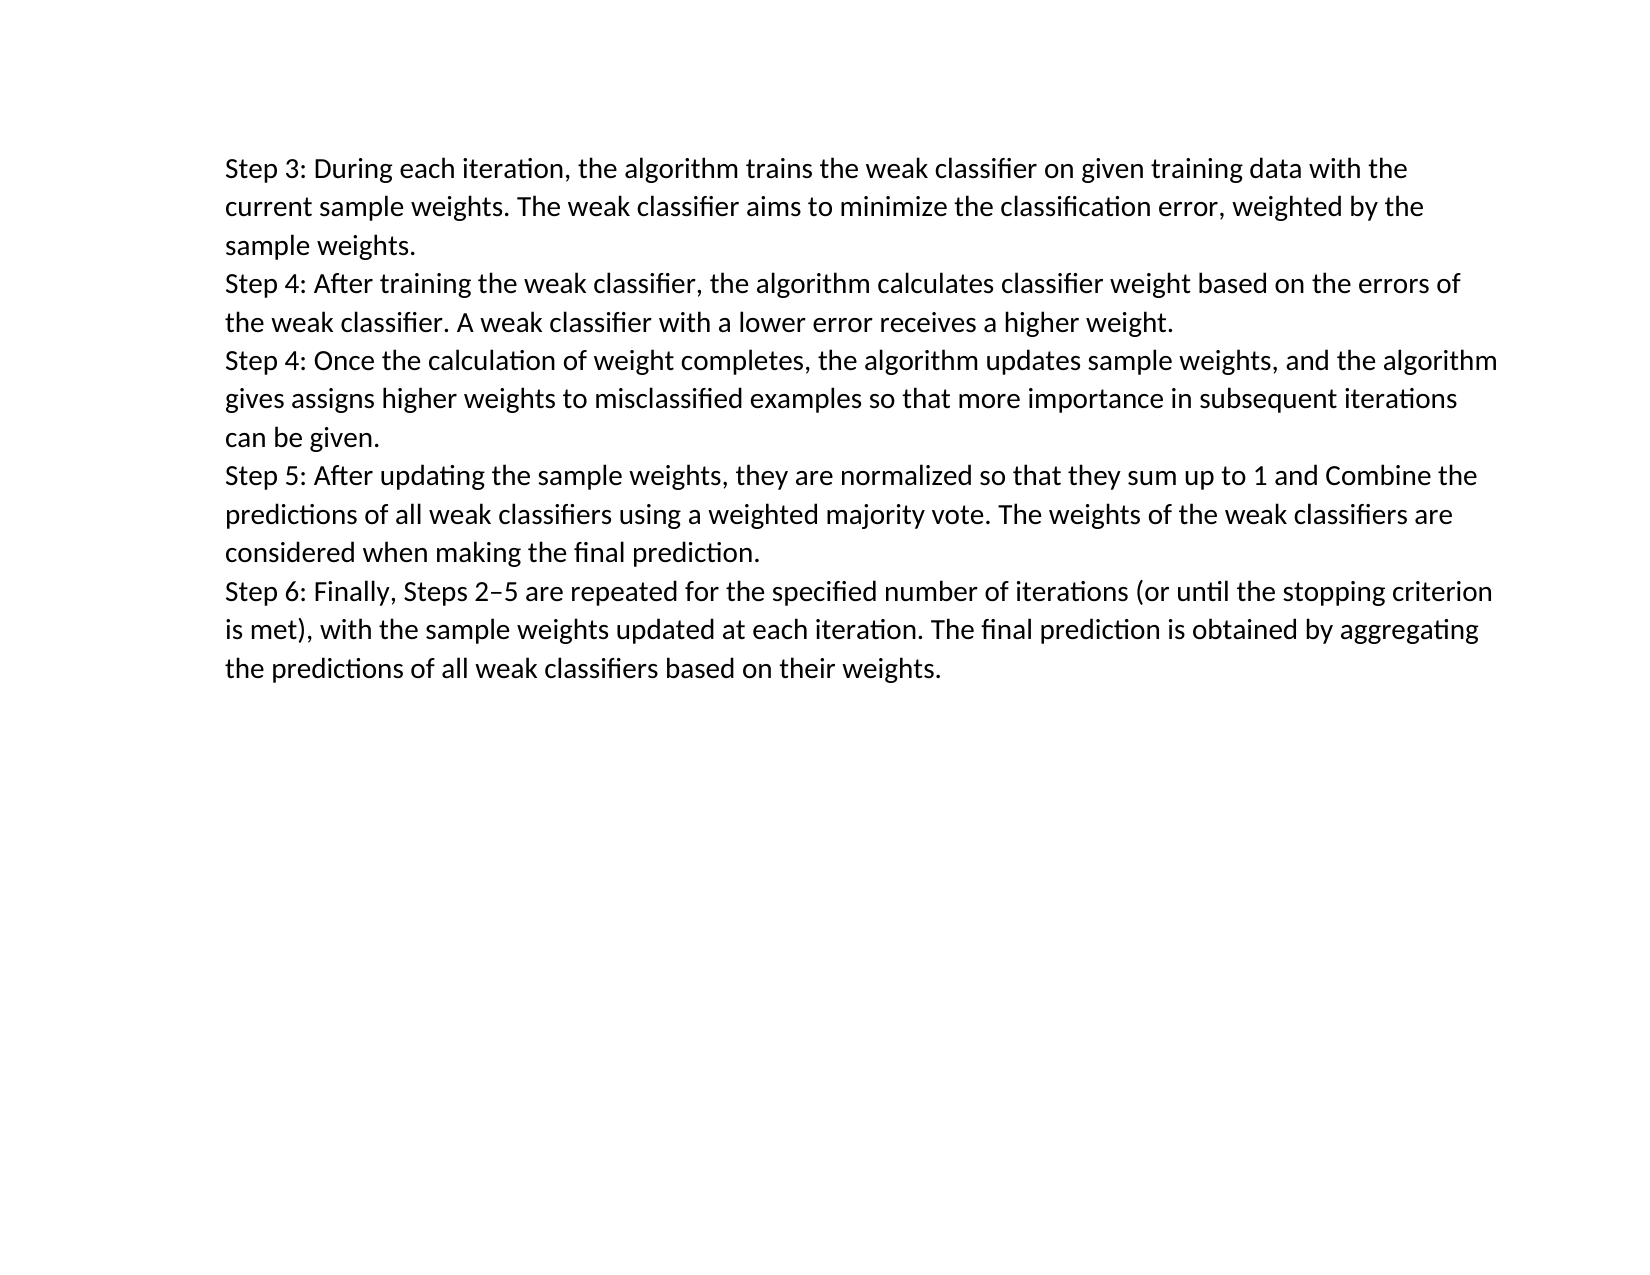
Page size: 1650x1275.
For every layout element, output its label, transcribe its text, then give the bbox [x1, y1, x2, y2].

list Step 6: Finally, Steps 2–5 are repeated for the specified number of iterations (or until the stopping criterion is met), with the sample weights updated at each iteration. The final prediction is obtained by aggregating the predictions of all weak classifiers based on their weights. [225, 573, 1500, 685]
list Step 3: During each iteration, the algorithm trains the weak classifier on given training data with the current sample weights. The weak classifier aims to minimize the classification error, weighted by the sample weights. [225, 150, 1500, 262]
list Step 4: After training the weak classifier, the algorithm calculates classifier weight based on the errors of the weak classifier. A weak classifier with a lower error receives a higher weight. [225, 265, 1500, 339]
list Step 5: After updating the sample weights, they are normalized so that they sum up to 1 and Combine the predictions of all weak classifiers using a weighted majority vote. The weights of the weak classifiers are considered when making the final prediction. [225, 457, 1500, 570]
list Step 4: Once the calculation of weight completes, the algorithm updates sample weights, and the algorithm gives assigns higher weights to misclassified examples so that more importance in subsequent iterations can be given. [225, 342, 1500, 455]
